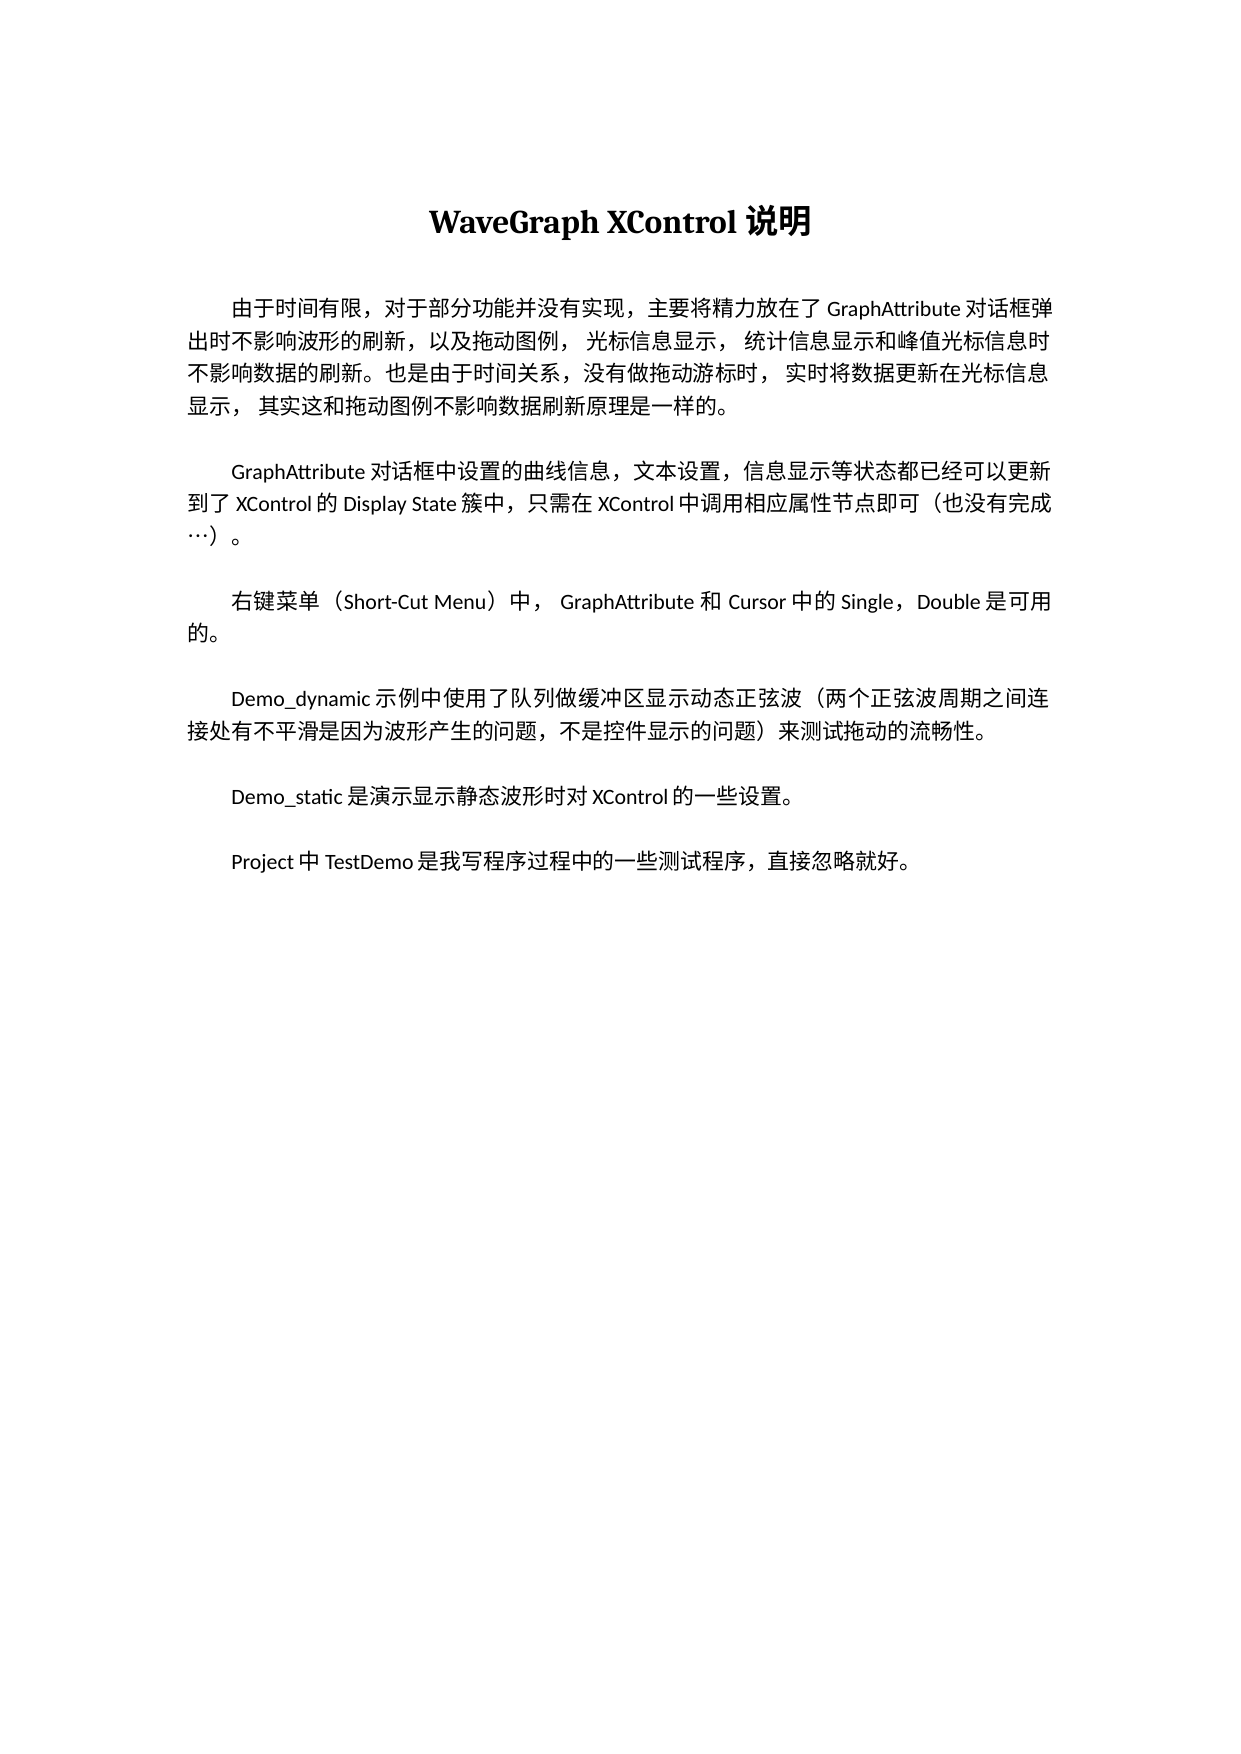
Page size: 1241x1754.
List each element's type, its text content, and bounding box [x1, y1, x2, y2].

title WaveGraph XControl 说明 [187, 187, 1053, 252]
text 由于时间有限，对于部分功能并没有实现，主要将精力放在了GraphAttribute对话框弹出时不影响波形的刷新，以及拖动图例， 光标信息显示， 统计信息显示和峰值光标信息时不影响数据的刷新。也是由于时间关系，没有做拖动游标时， 实时将数据更新在光标信息显示， 其实这和拖动图例不影响数据刷新原理是一样的。 [187, 291, 1053, 421]
text Demo_static是演示显示静态波形时对XControl的一些设置。 [187, 778, 1053, 811]
text Demo_dynamic示例中使用了队列做缓冲区显示动态正弦波（两个正弦波周期之间连接处有不平滑是因为波形产生的问题，不是控件显示的问题）来测试拖动的流畅性。 [187, 681, 1053, 746]
text GraphAttribute对话框中设置的曲线信息，文本设置，信息显示等状态都已经可以更新到了XControl的Display State簇中，只需在XControl中调用相应属性节点即可（也没有完成…）。 [187, 453, 1053, 551]
text Project中TestDemo是我写程序过程中的一些测试程序，直接忽略就好。 [187, 843, 1053, 876]
text 右键菜单（Short-Cut Menu）中， GraphAttribute 和 Cursor中的Single，Double是可用的。 [187, 583, 1053, 648]
